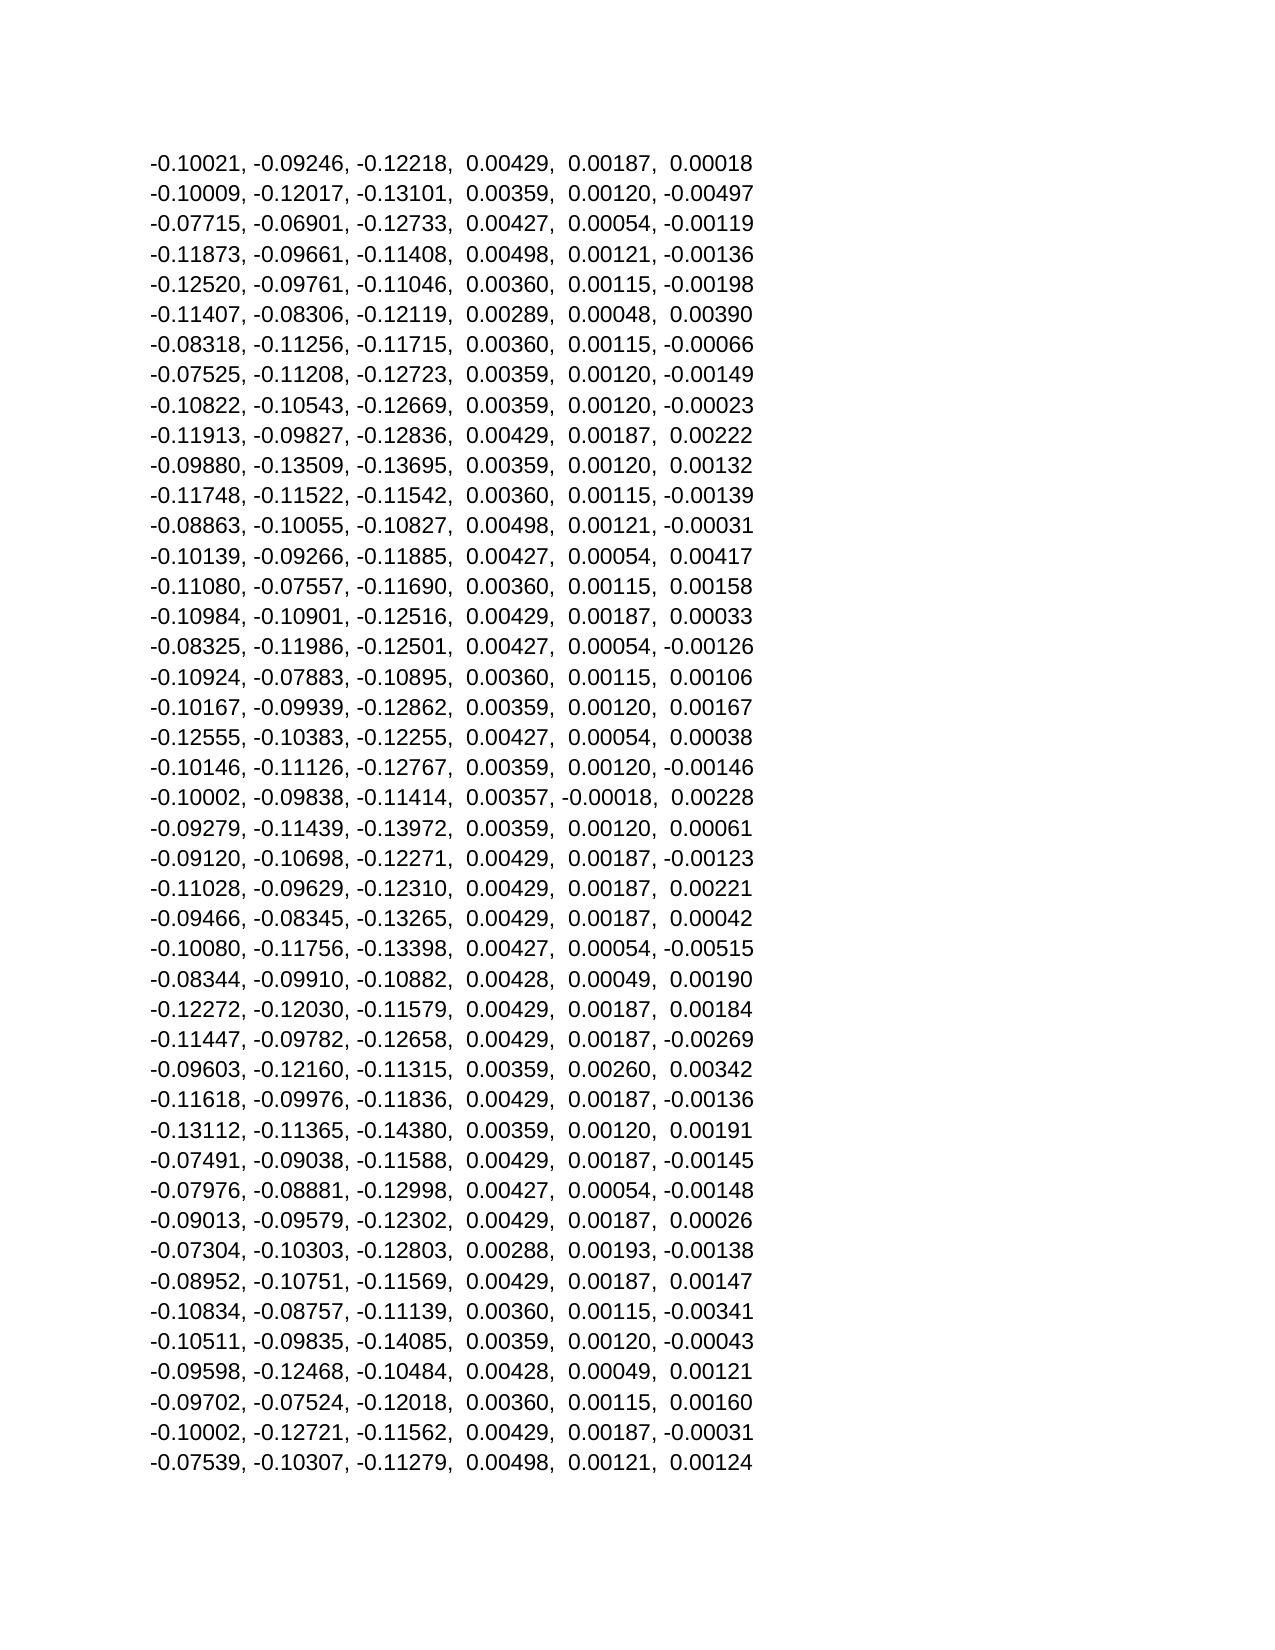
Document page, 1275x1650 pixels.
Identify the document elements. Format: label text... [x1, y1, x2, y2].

text -0.07304, -0.10303, -0.12803, 0.00288, 0.00193, -0.00138 [150, 1237, 1125, 1264]
text -0.10822, -0.10543, -0.12669, 0.00359, 0.00120, -0.00023 [150, 392, 1125, 418]
text -0.11913, -0.09827, -0.12836, 0.00429, 0.00187, 0.00222 [150, 422, 1125, 448]
text -0.07539, -0.10307, -0.11279, 0.00498, 0.00121, 0.00124 [150, 1449, 1125, 1475]
text -0.11873, -0.09661, -0.11408, 0.00498, 0.00121, -0.00136 [150, 241, 1125, 267]
text -0.10139, -0.09266, -0.11885, 0.00427, 0.00054, 0.00417 [150, 543, 1125, 569]
text -0.11447, -0.09782, -0.12658, 0.00429, 0.00187, -0.00269 [150, 1026, 1125, 1052]
text -0.09013, -0.09579, -0.12302, 0.00429, 0.00187, 0.00026 [150, 1207, 1125, 1234]
text -0.10002, -0.12721, -0.11562, 0.00429, 0.00187, -0.00031 [150, 1419, 1125, 1445]
text -0.11407, -0.08306, -0.12119, 0.00289, 0.00048, 0.00390 [150, 301, 1125, 327]
text -0.12520, -0.09761, -0.11046, 0.00360, 0.00115, -0.00198 [150, 271, 1125, 297]
text -0.09279, -0.11439, -0.13972, 0.00359, 0.00120, 0.00061 [150, 814, 1125, 841]
text -0.11080, -0.07557, -0.11690, 0.00360, 0.00115, 0.00158 [150, 573, 1125, 599]
text -0.07491, -0.09038, -0.11588, 0.00429, 0.00187, -0.00145 [150, 1147, 1125, 1173]
text -0.11028, -0.09629, -0.12310, 0.00429, 0.00187, 0.00221 [150, 875, 1125, 901]
text -0.09603, -0.12160, -0.11315, 0.00359, 0.00260, 0.00342 [150, 1056, 1125, 1083]
text -0.10511, -0.09835, -0.14085, 0.00359, 0.00120, -0.00043 [150, 1328, 1125, 1354]
text -0.09702, -0.07524, -0.12018, 0.00360, 0.00115, 0.00160 [150, 1388, 1125, 1415]
text -0.09466, -0.08345, -0.13265, 0.00429, 0.00187, 0.00042 [150, 905, 1125, 932]
text -0.08863, -0.10055, -0.10827, 0.00498, 0.00121, -0.00031 [150, 512, 1125, 539]
text -0.13112, -0.11365, -0.14380, 0.00359, 0.00120, 0.00191 [150, 1117, 1125, 1143]
text -0.10021, -0.09246, -0.12218, 0.00429, 0.00187, 0.00018 [150, 150, 1125, 176]
text -0.08318, -0.11256, -0.11715, 0.00360, 0.00115, -0.00066 [150, 331, 1125, 358]
text -0.07976, -0.08881, -0.12998, 0.00427, 0.00054, -0.00148 [150, 1177, 1125, 1203]
text -0.10080, -0.11756, -0.13398, 0.00427, 0.00054, -0.00515 [150, 935, 1125, 962]
text -0.10167, -0.09939, -0.12862, 0.00359, 0.00120, 0.00167 [150, 694, 1125, 720]
text -0.12555, -0.10383, -0.12255, 0.00427, 0.00054, 0.00038 [150, 724, 1125, 750]
text -0.10924, -0.07883, -0.10895, 0.00360, 0.00115, 0.00106 [150, 663, 1125, 690]
text -0.08325, -0.11986, -0.12501, 0.00427, 0.00054, -0.00126 [150, 633, 1125, 660]
text -0.10146, -0.11126, -0.12767, 0.00359, 0.00120, -0.00146 [150, 754, 1125, 781]
text -0.07525, -0.11208, -0.12723, 0.00359, 0.00120, -0.00149 [150, 361, 1125, 388]
text -0.11618, -0.09976, -0.11836, 0.00429, 0.00187, -0.00136 [150, 1086, 1125, 1113]
text -0.10009, -0.12017, -0.13101, 0.00359, 0.00120, -0.00497 [150, 180, 1125, 207]
text -0.09598, -0.12468, -0.10484, 0.00428, 0.00049, 0.00121 [150, 1358, 1125, 1385]
text -0.10002, -0.09838, -0.11414, 0.00357, -0.00018, 0.00228 [150, 784, 1125, 811]
text -0.07715, -0.06901, -0.12733, 0.00427, 0.00054, -0.00119 [150, 210, 1125, 237]
text -0.12272, -0.12030, -0.11579, 0.00429, 0.00187, 0.00184 [150, 996, 1125, 1022]
text -0.09120, -0.10698, -0.12271, 0.00429, 0.00187, -0.00123 [150, 845, 1125, 871]
text -0.10834, -0.08757, -0.11139, 0.00360, 0.00115, -0.00341 [150, 1298, 1125, 1324]
text -0.08952, -0.10751, -0.11569, 0.00429, 0.00187, 0.00147 [150, 1268, 1125, 1294]
text -0.10984, -0.10901, -0.12516, 0.00429, 0.00187, 0.00033 [150, 603, 1125, 629]
text -0.08344, -0.09910, -0.10882, 0.00428, 0.00049, 0.00190 [150, 966, 1125, 992]
text -0.09880, -0.13509, -0.13695, 0.00359, 0.00120, 0.00132 [150, 452, 1125, 478]
text -0.11748, -0.11522, -0.11542, 0.00360, 0.00115, -0.00139 [150, 482, 1125, 509]
